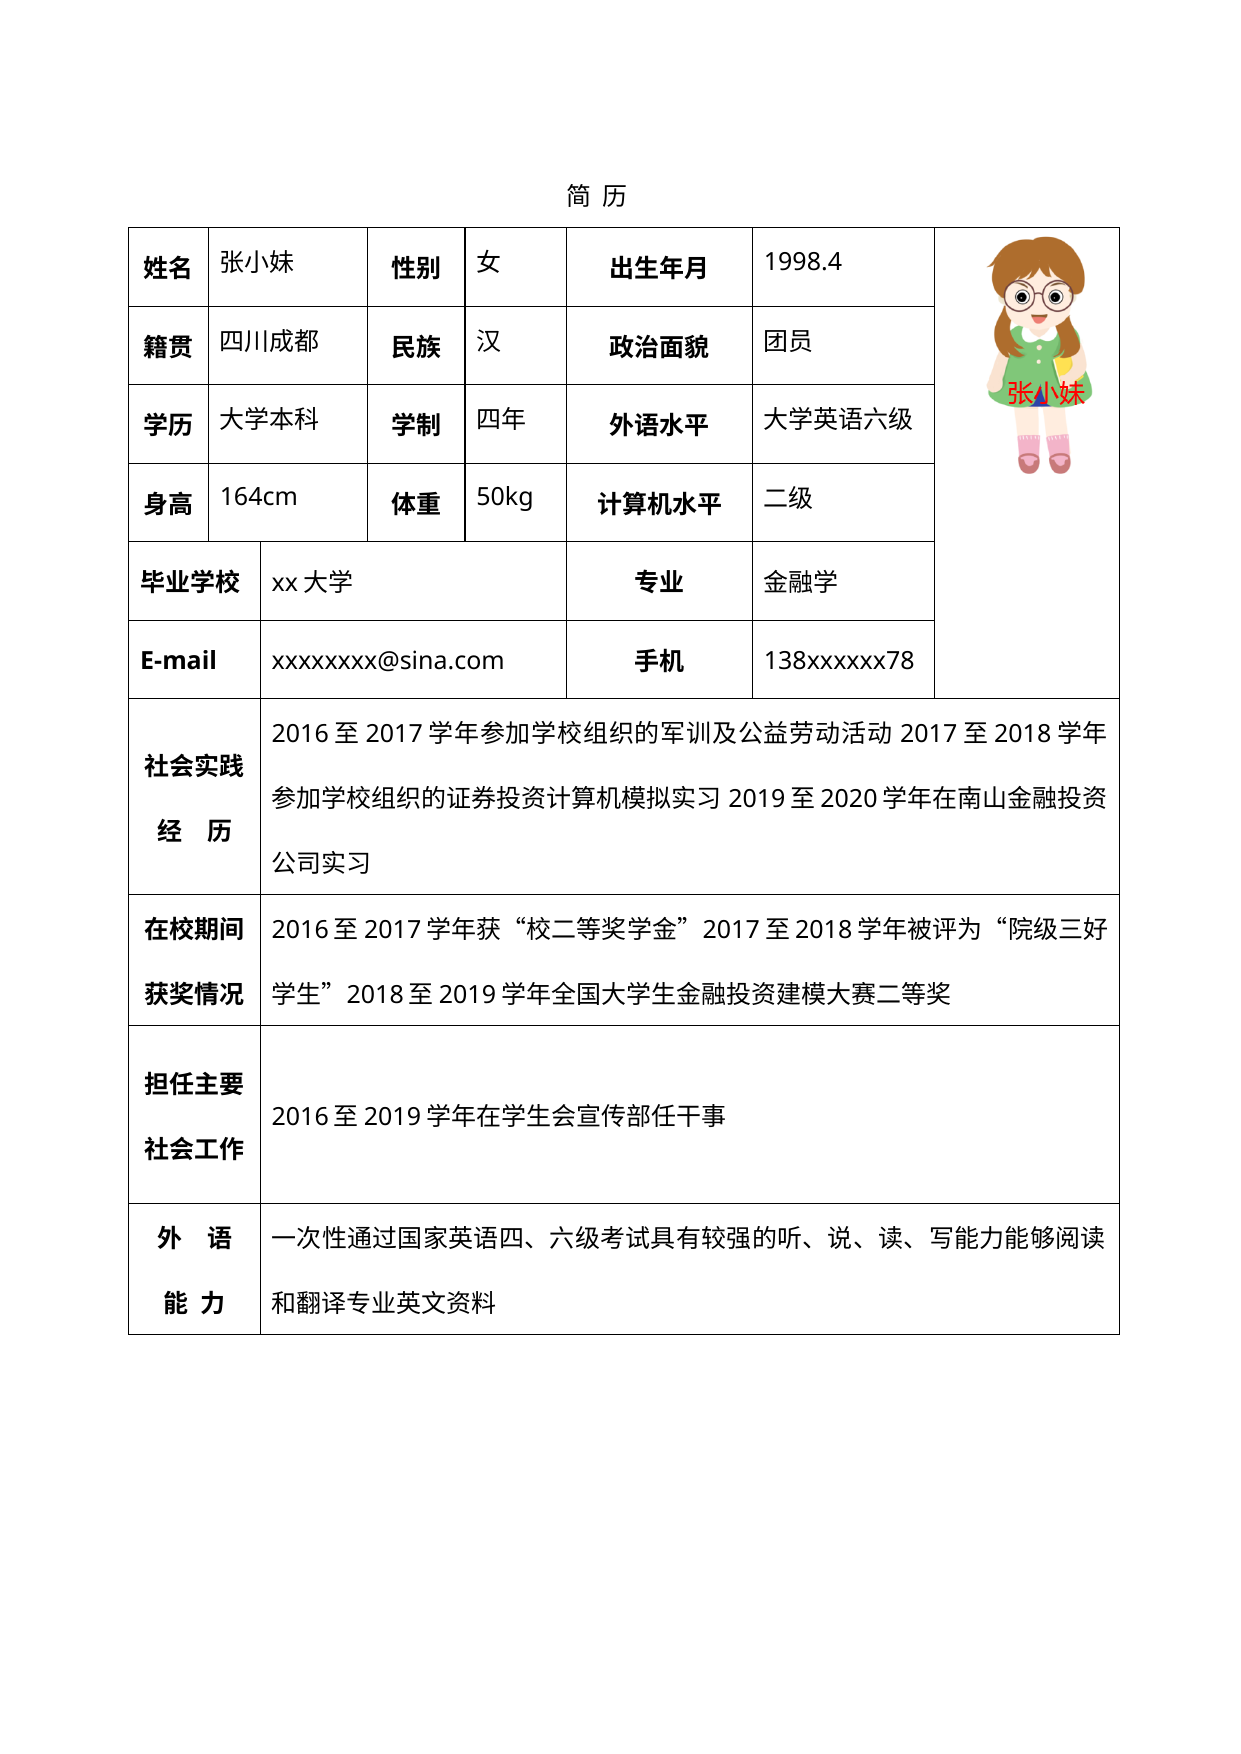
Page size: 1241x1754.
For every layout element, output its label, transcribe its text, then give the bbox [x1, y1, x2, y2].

table_cell 大学英语六级 [753, 385, 934, 463]
table_cell 汉 [466, 307, 566, 384]
table_cell 外语水平 [567, 385, 752, 463]
table_header 性别 [368, 228, 464, 306]
table_cell 一次性通过国家英语四、六级考试具有较强的听、说、读、写能力能够阅读和翻译专业英文资料 [261, 1204, 1119, 1334]
table_cell 164cm [209, 464, 367, 541]
table_header 出生年月 [567, 228, 752, 306]
text 简 历 [140, 162, 1053, 227]
table_cell 二级 [753, 464, 934, 541]
table_cell 四川成都 [209, 307, 367, 384]
table_cell xxxxxxxx@sina.com [261, 621, 566, 698]
table_header [935, 228, 1119, 698]
table_header 张小妹 [209, 228, 367, 306]
table_cell 政治面貌 [567, 307, 752, 384]
table_cell 团员 [753, 307, 934, 384]
table_cell 计算机水平 [567, 464, 752, 541]
table_cell 体重 [368, 464, 464, 541]
table_header 女 [466, 228, 566, 306]
table_cell 身高 [129, 464, 208, 541]
table_cell 社会实践经 历 [129, 699, 260, 894]
table_header 姓名 [129, 228, 208, 306]
table_cell 在校期间获奖情况 [129, 895, 260, 1025]
table_cell 138xxxxxx78 [753, 621, 934, 698]
table_cell 四年 [466, 385, 566, 463]
table_cell 籍贯 [129, 307, 208, 384]
table_cell 金融学 [753, 542, 934, 620]
table_cell 手机 [567, 621, 752, 698]
table_cell 民族 [368, 307, 464, 384]
table_cell xx大学 [261, 542, 566, 620]
table_cell 2016至2019学年在学生会宣传部任干事 [261, 1026, 1119, 1203]
table_cell 专业 [567, 542, 752, 620]
table_cell 担任主要社会工作 [129, 1026, 260, 1203]
table_cell 毕业学校 [129, 542, 260, 620]
table_cell 50kg [466, 464, 566, 541]
table_cell E-mail [129, 621, 260, 698]
table_cell 2016至2017学年参加学校组织的军训及公益劳动活动2017至2018学年参加学校组织的证券投资计算机模拟实习2019至2020学年在南山金融投资公司实习 [261, 699, 1119, 894]
table_cell 学制 [368, 385, 464, 463]
picture [964, 228, 1115, 483]
table_cell 2016至2017学年获“校二等奖学金”2017至2018学年被评为“院级三好学生”2018至2019学年全国大学生金融投资建模大赛二等奖 [261, 895, 1119, 1025]
table_cell 大学本科 [209, 385, 367, 463]
table_header 1998.4 [753, 228, 934, 306]
table_cell 外 语 能 力 [129, 1204, 260, 1334]
table_cell 学历 [129, 385, 208, 463]
